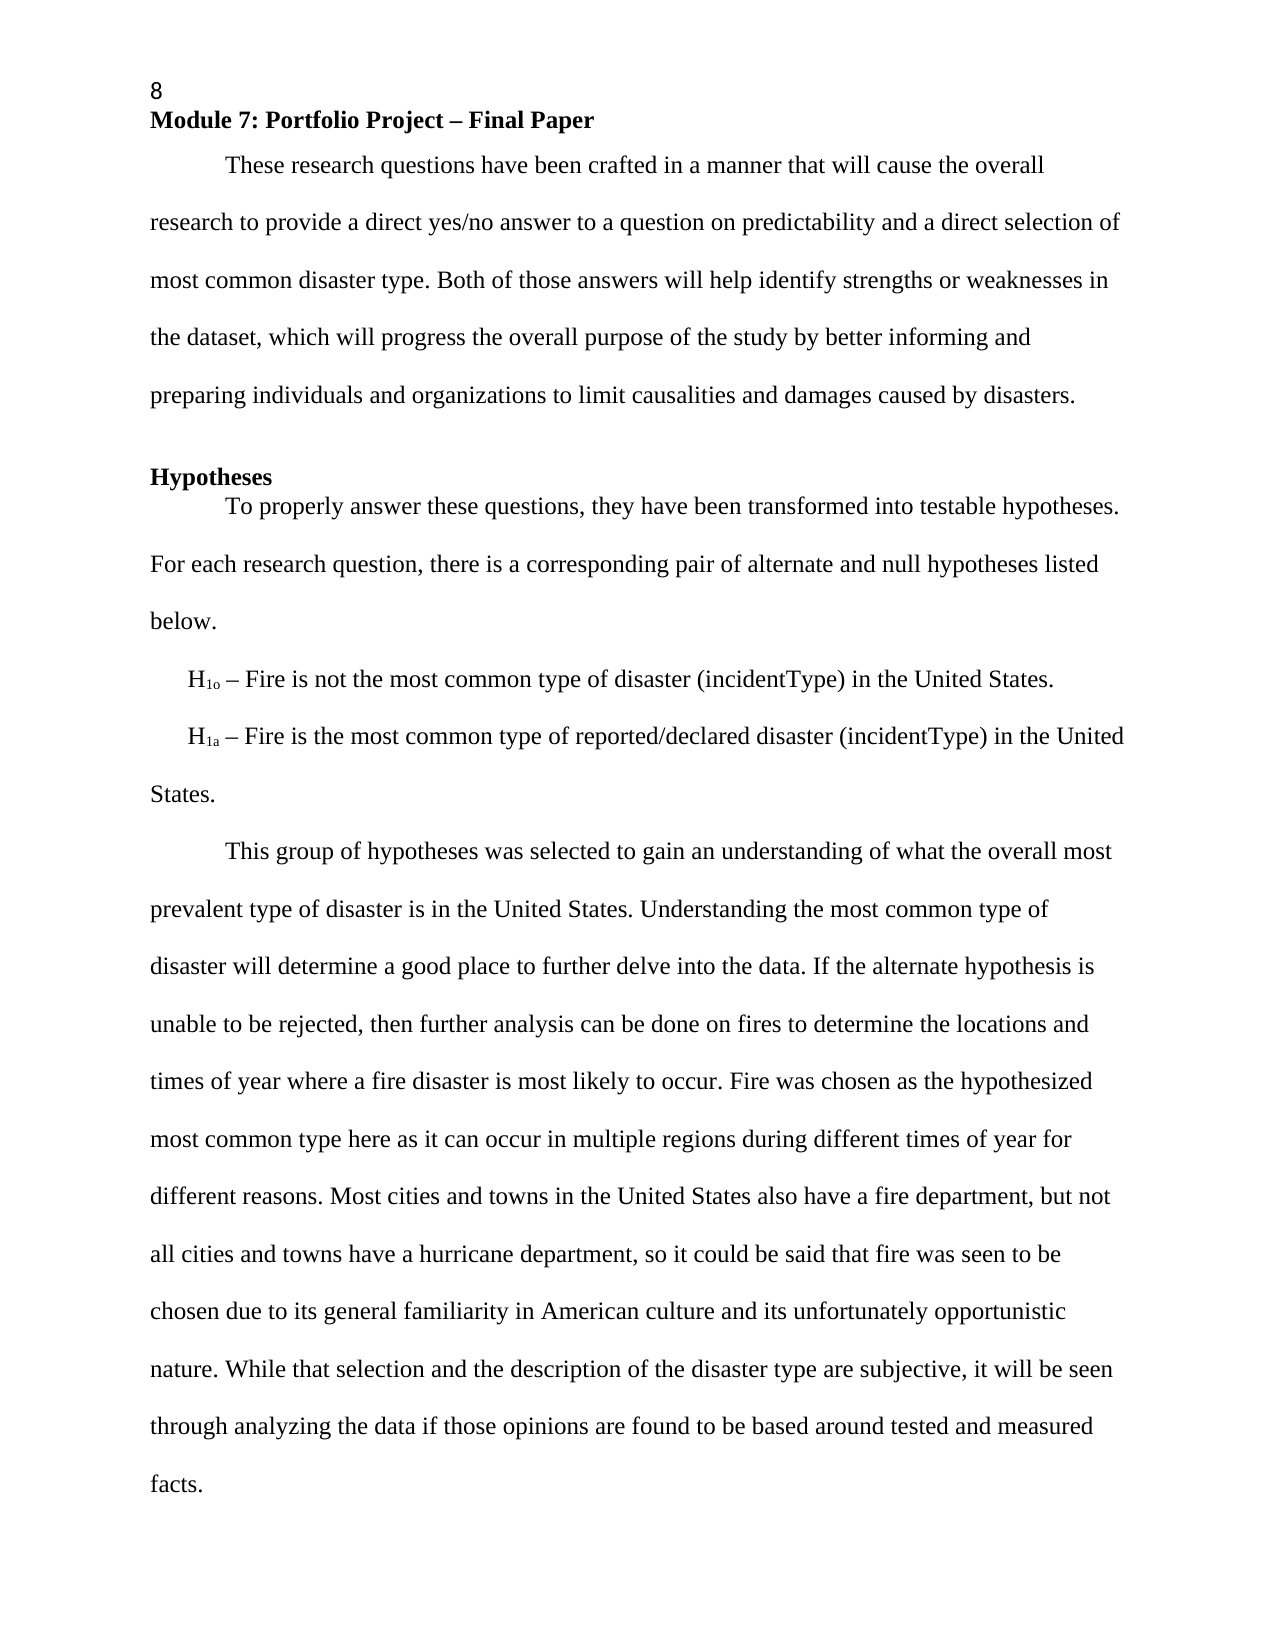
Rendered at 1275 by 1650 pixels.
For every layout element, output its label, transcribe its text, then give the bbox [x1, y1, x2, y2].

text H1o – Fire is not the most common type of disaster (incidentType) in the United States. [150, 664, 1125, 692]
text These research questions have been crafted in a manner that will cause the overall research to provide a direct yes/no answer to a question on predictability and a direct selection of most common disaster type. Both of those answers will help identify strengths or weaknesses in the dataset, which will progress the overall purpose of the study by better informing and preparing individuals and organizations to limit causalities and damages caused by disasters. [150, 150, 1125, 409]
text This group of hypotheses was selected to gain an understanding of what the overall most prevalent type of disaster is in the United States. Understanding the most common type of disaster will determine a good place to further delve into the data. If the alternate hypothesis is unable to be rejected, then further analysis can be done on fires to determine the locations and times of year where a fire disaster is most likely to occur. Fire was chosen as the hypothesized most common type here as it can occur in multiple regions during different times of year for different reasons. Most cities and towns in the United States also have a fire department, but not all cities and towns have a hurricane department, so it could be said that fire was seen to be chosen due to its general familiarity in American culture and its unfortunately opportunistic nature. While that selection and the description of the disaster type are subjective, it will be seen through analyzing the data if those opinions are found to be based around tested and measured facts. [150, 836, 1125, 1497]
subtitle Hypotheses [150, 462, 1125, 491]
text H1a – Fire is the most common type of reported/declared disaster (incidentType) in the United States. [150, 721, 1125, 807]
text To properly answer these questions, they have been transformed into testable hypotheses. For each research question, there is a corresponding pair of alternate and null hypotheses listed below. [150, 491, 1125, 635]
